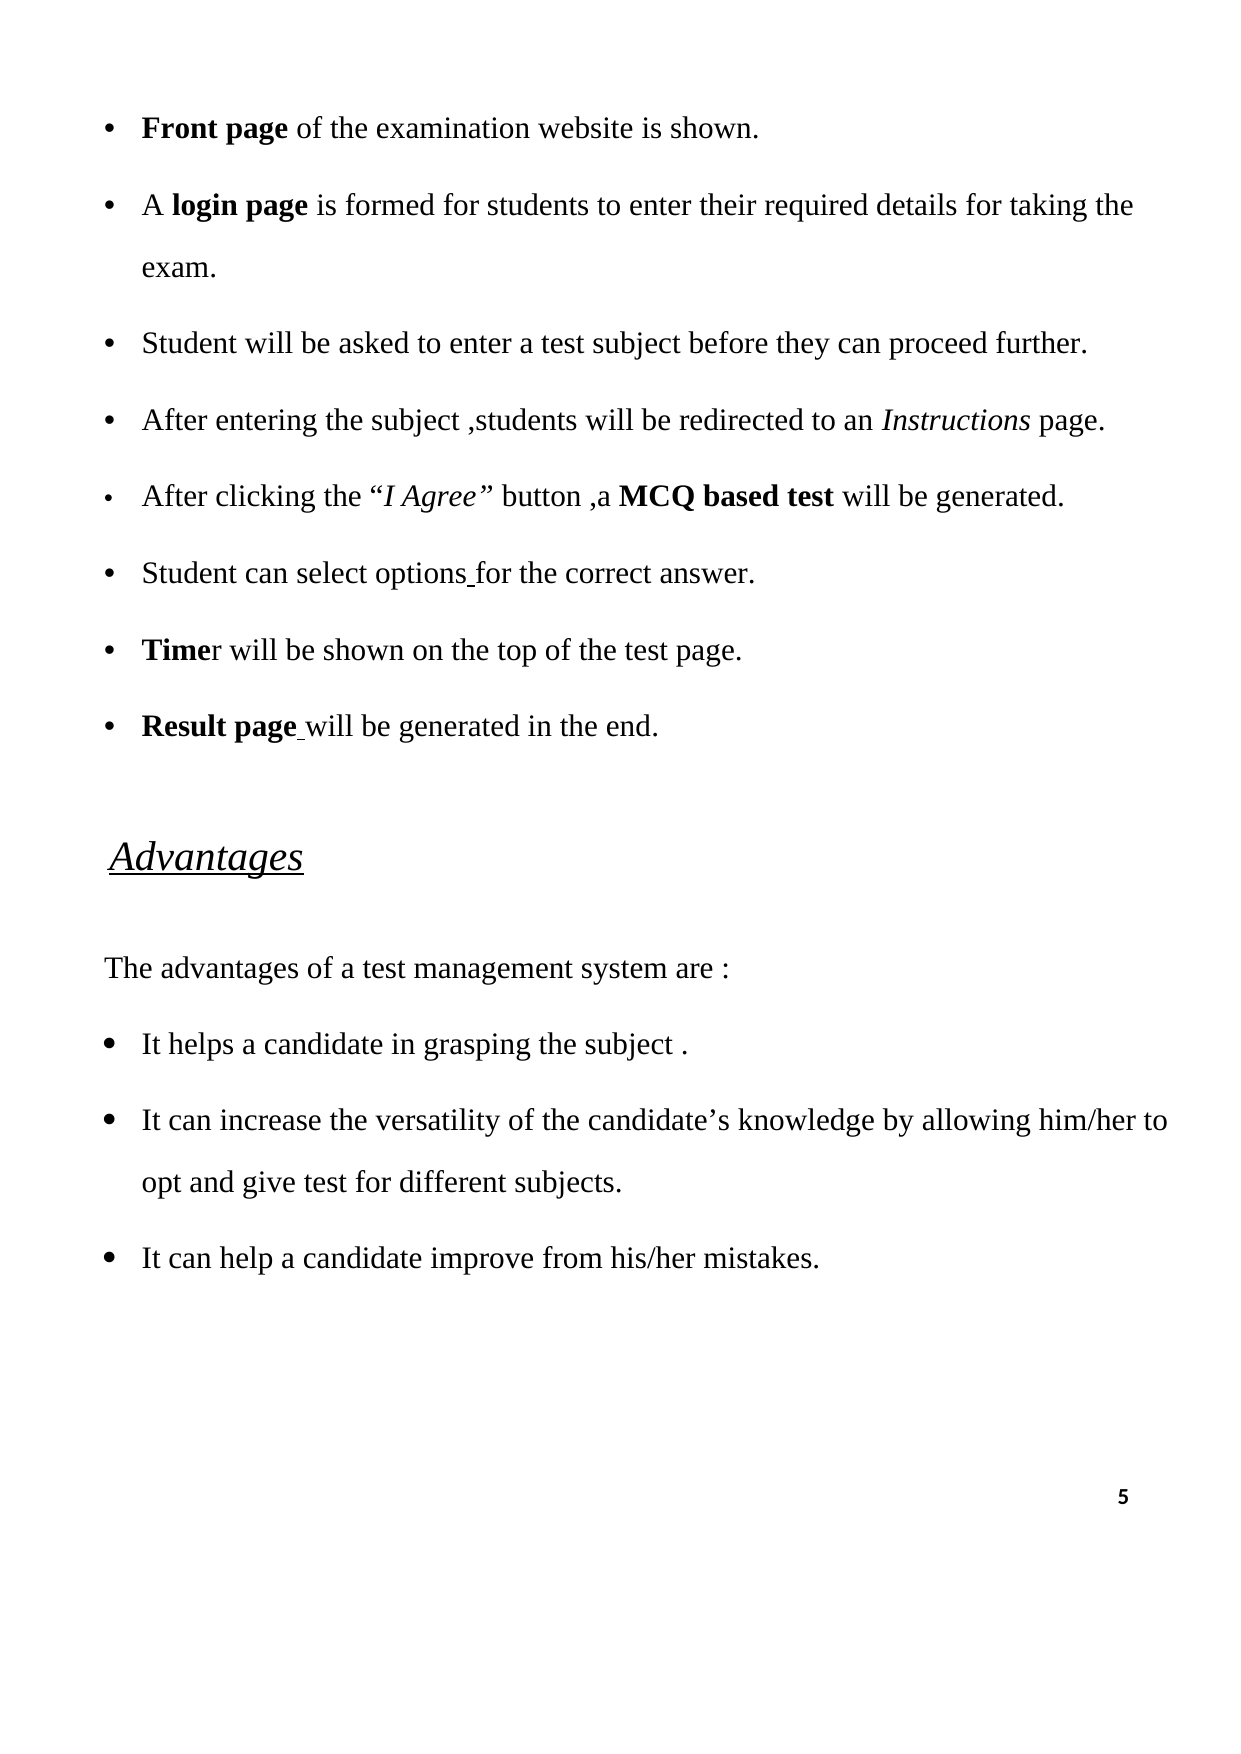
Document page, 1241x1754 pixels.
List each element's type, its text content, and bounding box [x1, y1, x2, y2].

list Timer will be shown on the top of the test page. [104, 631, 1205, 667]
list It can increase the versatility of the candidate’s knowledge by allowing him/her to opt and give test for different subjects. [104, 1102, 1205, 1199]
list It can help a candidate improve from his/her mistakes. [104, 1240, 1205, 1276]
list Result page will be generated in the end. [104, 707, 1205, 743]
list Student can select options for the correct answer. [104, 554, 1205, 590]
list After entering the subject ,students will be redirected to an Instructions page. [104, 401, 1205, 437]
list The advantages of a test management system are : [66, 949, 1205, 985]
list A login page is formed for students to enter their required details for taking the exam. [104, 186, 1205, 284]
text Advantages [66, 832, 1205, 879]
list Front page of the examination website is shown. [104, 109, 1205, 145]
list After clicking the “I Agree” button ,a MCQ based test will be generated. [104, 478, 1205, 513]
list Student will be asked to enter a test subject before they can proceed further. [104, 324, 1205, 360]
list It helps a candidate in grasping the subject . [104, 1025, 1205, 1061]
